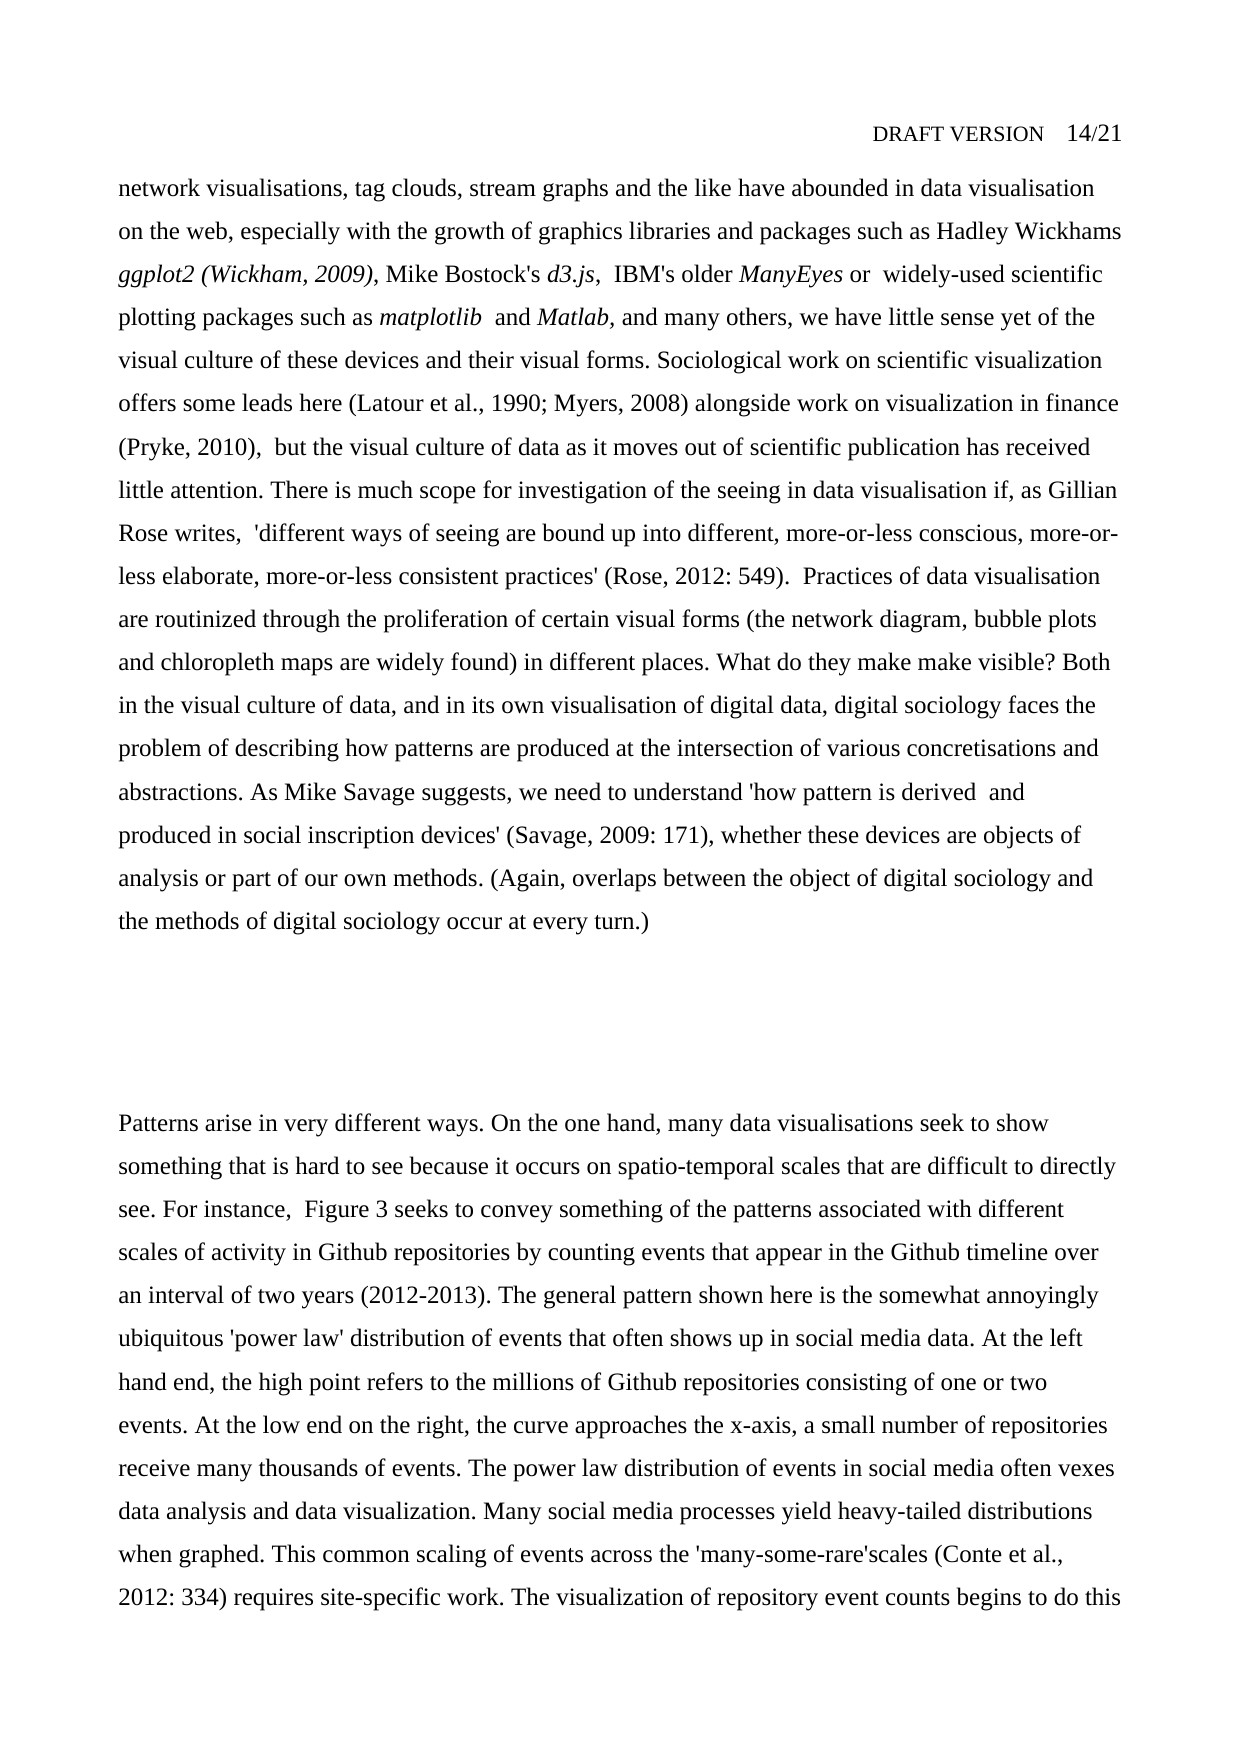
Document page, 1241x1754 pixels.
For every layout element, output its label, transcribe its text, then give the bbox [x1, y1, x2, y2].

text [118, 1108, 1122, 1611]
